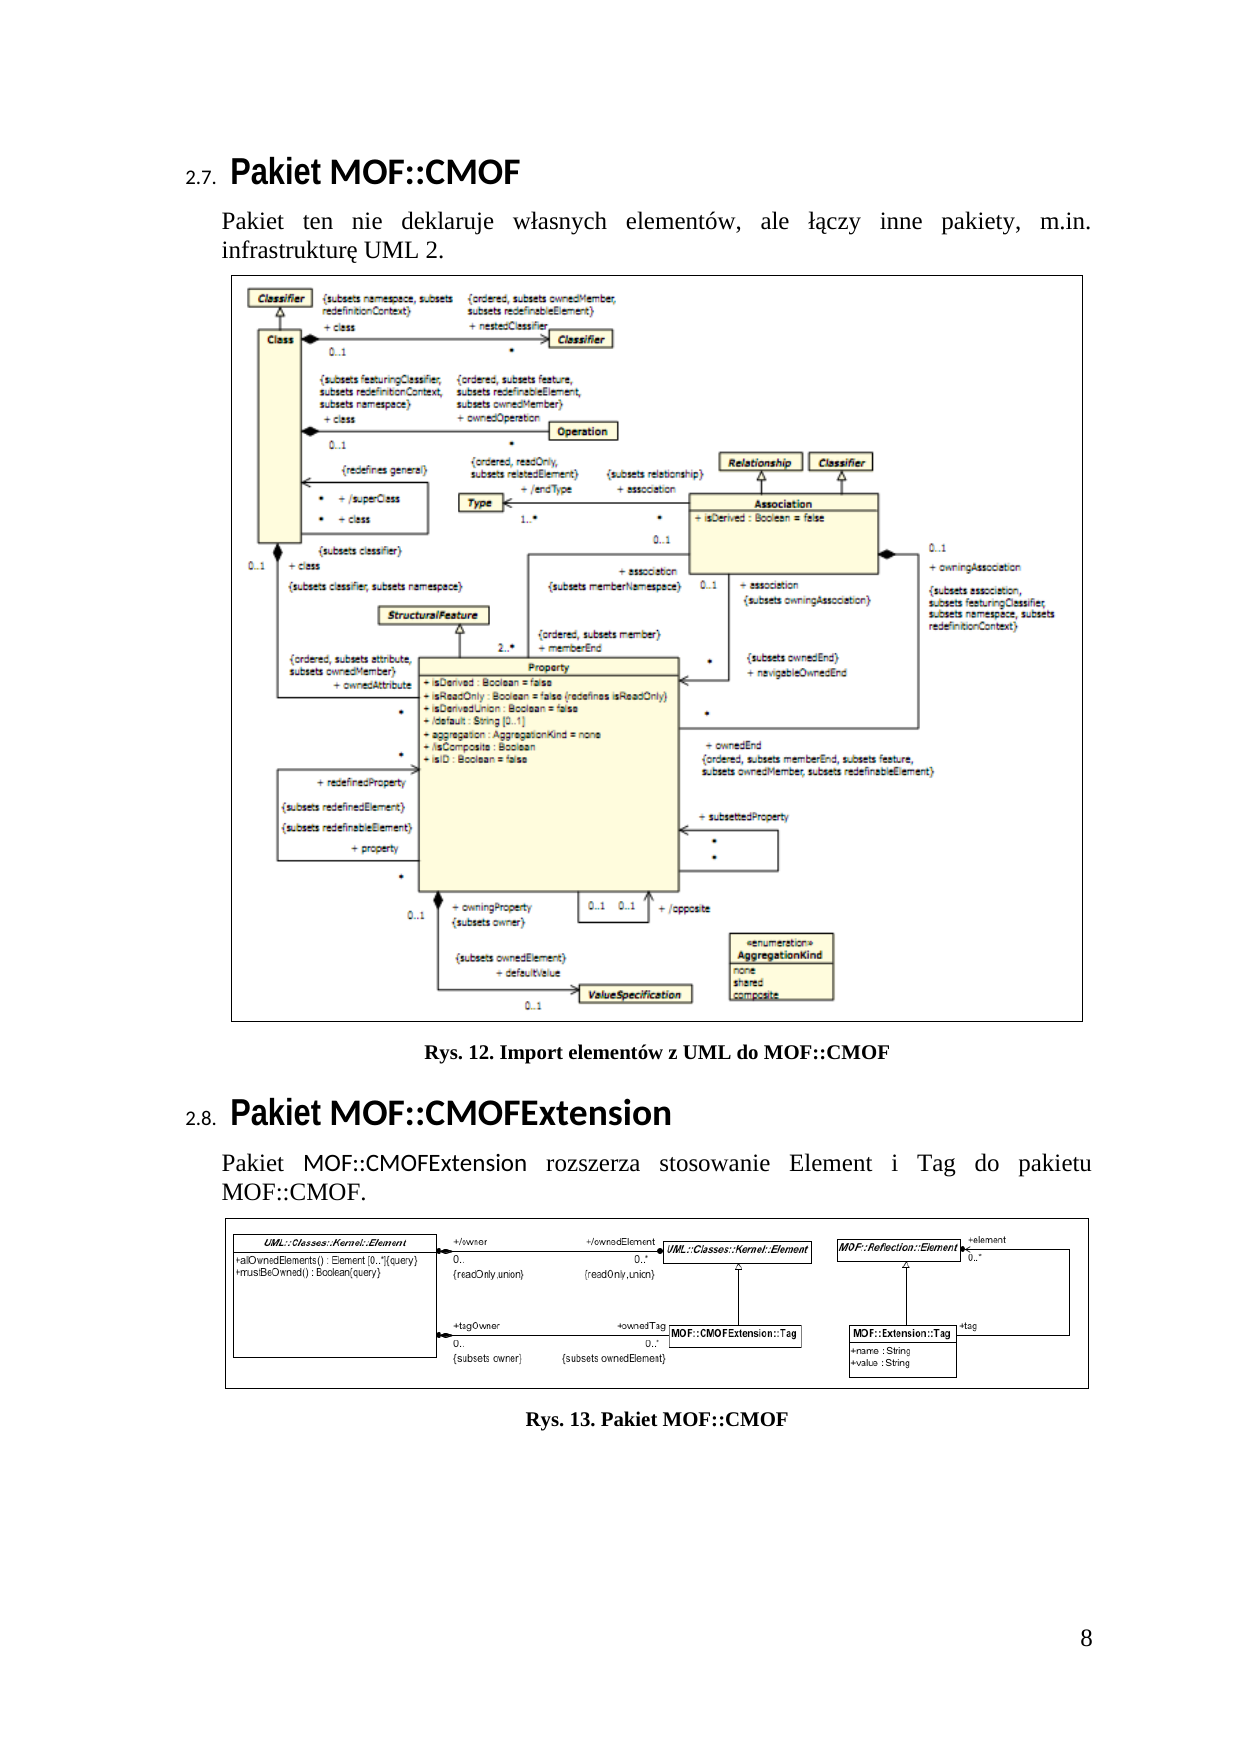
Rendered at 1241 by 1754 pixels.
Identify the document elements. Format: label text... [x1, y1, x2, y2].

picture [226, 1219, 1088, 1388]
subtitle Pakiet MOF::CMOFExtension [185, 1089, 1093, 1134]
text Rys. 12. Import elementów z UML do MOF::CMOF [221, 1039, 1093, 1064]
text Rys. 13. Pakiet MOF::CMOF [221, 1407, 1093, 1431]
text Pakiet MOF::CMOFExtension rozszerza stosowanie Element i Tag do pakietu MOF::CMOF. [221, 1147, 1093, 1206]
picture [232, 276, 1082, 1021]
subtitle Pakiet MOF::CMOF [185, 148, 1093, 193]
text Pakiet ten nie deklaruje własnych elementów, ale łączy inne pakiety, m.in. infrastrukturę UML 2. [221, 206, 1093, 263]
